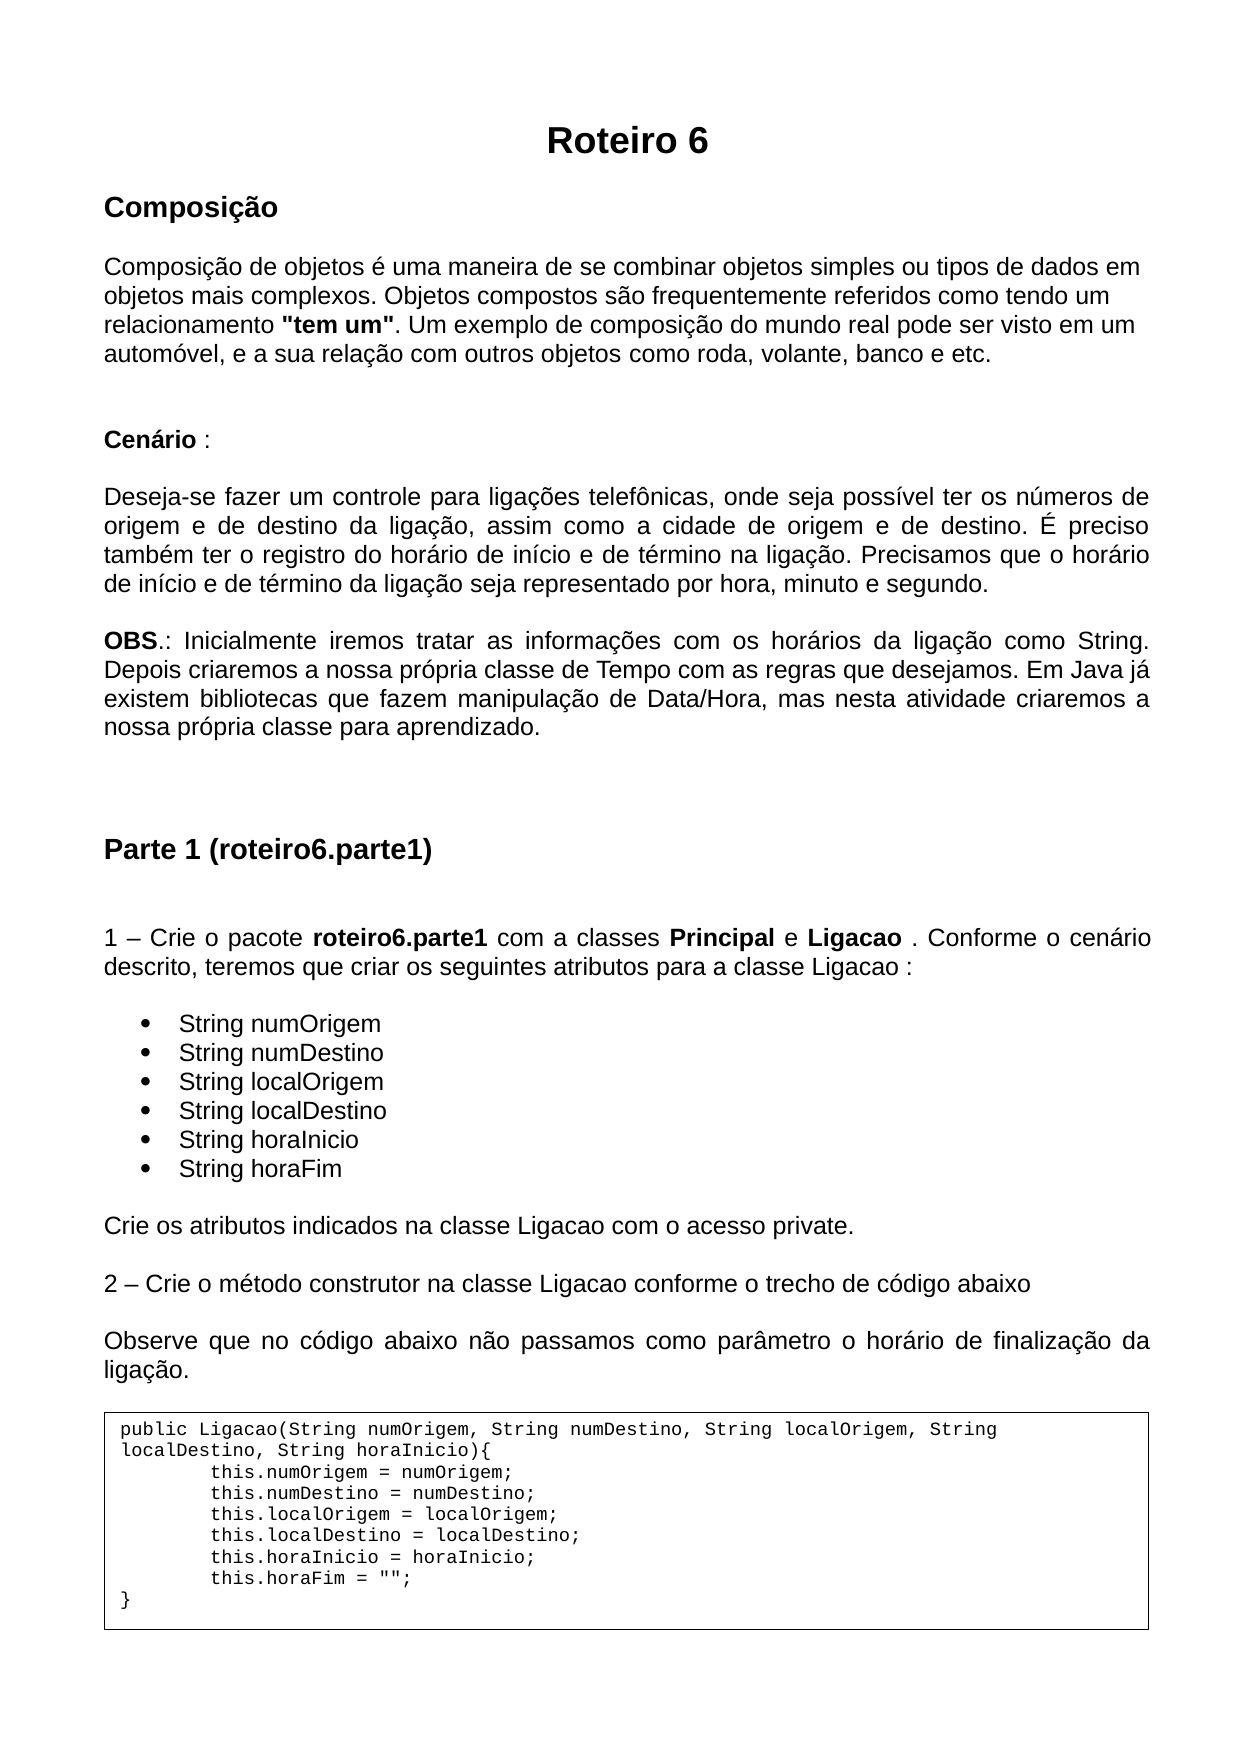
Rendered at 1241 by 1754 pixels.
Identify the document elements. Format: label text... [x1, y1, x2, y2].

list String horaFim [141, 1154, 1152, 1182]
text Observe que no código abaixo não passamos como parâmetro o horário de finalização da ligação. [103, 1326, 1152, 1384]
list String numDestino [141, 1038, 1152, 1067]
text Deseja-se fazer um controle para ligações telefônicas, onde seja possível ter os números de origem e de destino da ligação, assim como a cidade de origem e de destino. É preciso também ter o registro do horário de início e de término na ligação. Precisamos que o horário de início e de término da ligação seja representado por hora, minuto e segundo. [103, 482, 1152, 597]
text Roteiro 6 [103, 118, 1152, 161]
list String numOrigem [141, 1009, 1152, 1038]
text Cenário : [103, 425, 1152, 453]
list String localOrigem [141, 1067, 1152, 1096]
text Parte 1 (roteiro6.parte1) [103, 832, 1152, 866]
list String horaInicio [141, 1125, 1152, 1154]
text 1 – Crie o pacote roteiro6.parte1 com a classes Principal e Ligacao . Conforme o cenário descrito, teremos que criar os seguintes atributos para a classe Ligacao : [103, 923, 1152, 981]
text 2 – Crie o método construtor na classe Ligacao conforme o trecho de código abaixo [103, 1269, 1152, 1297]
text Crie os atributos indicados na classe Ligacao com o acesso private. [103, 1211, 1152, 1240]
text Composição [103, 190, 1152, 223]
text Composição de objetos é uma maneira de se combinar objetos simples ou tipos de dados em objetos mais complexos. Objetos compostos são frequentemente referidos como tendo um relacionamento "tem um". Um exemplo de composição do mundo real pode ser visto em um automóvel, e a sua relação com outros objetos como roda, volante, banco e etc. [103, 252, 1152, 367]
list String localDestino [141, 1096, 1152, 1125]
text OBS.: Inicialmente iremos tratar as informações com os horários da ligação como String. Depois criaremos a nossa própria classe de Tempo com as regras que desejamos. Em Java já existem bibliotecas que fazem manipulação de Data/Hora, mas nesta atividade criaremos a nossa própria classe para aprendizado. [103, 626, 1152, 741]
